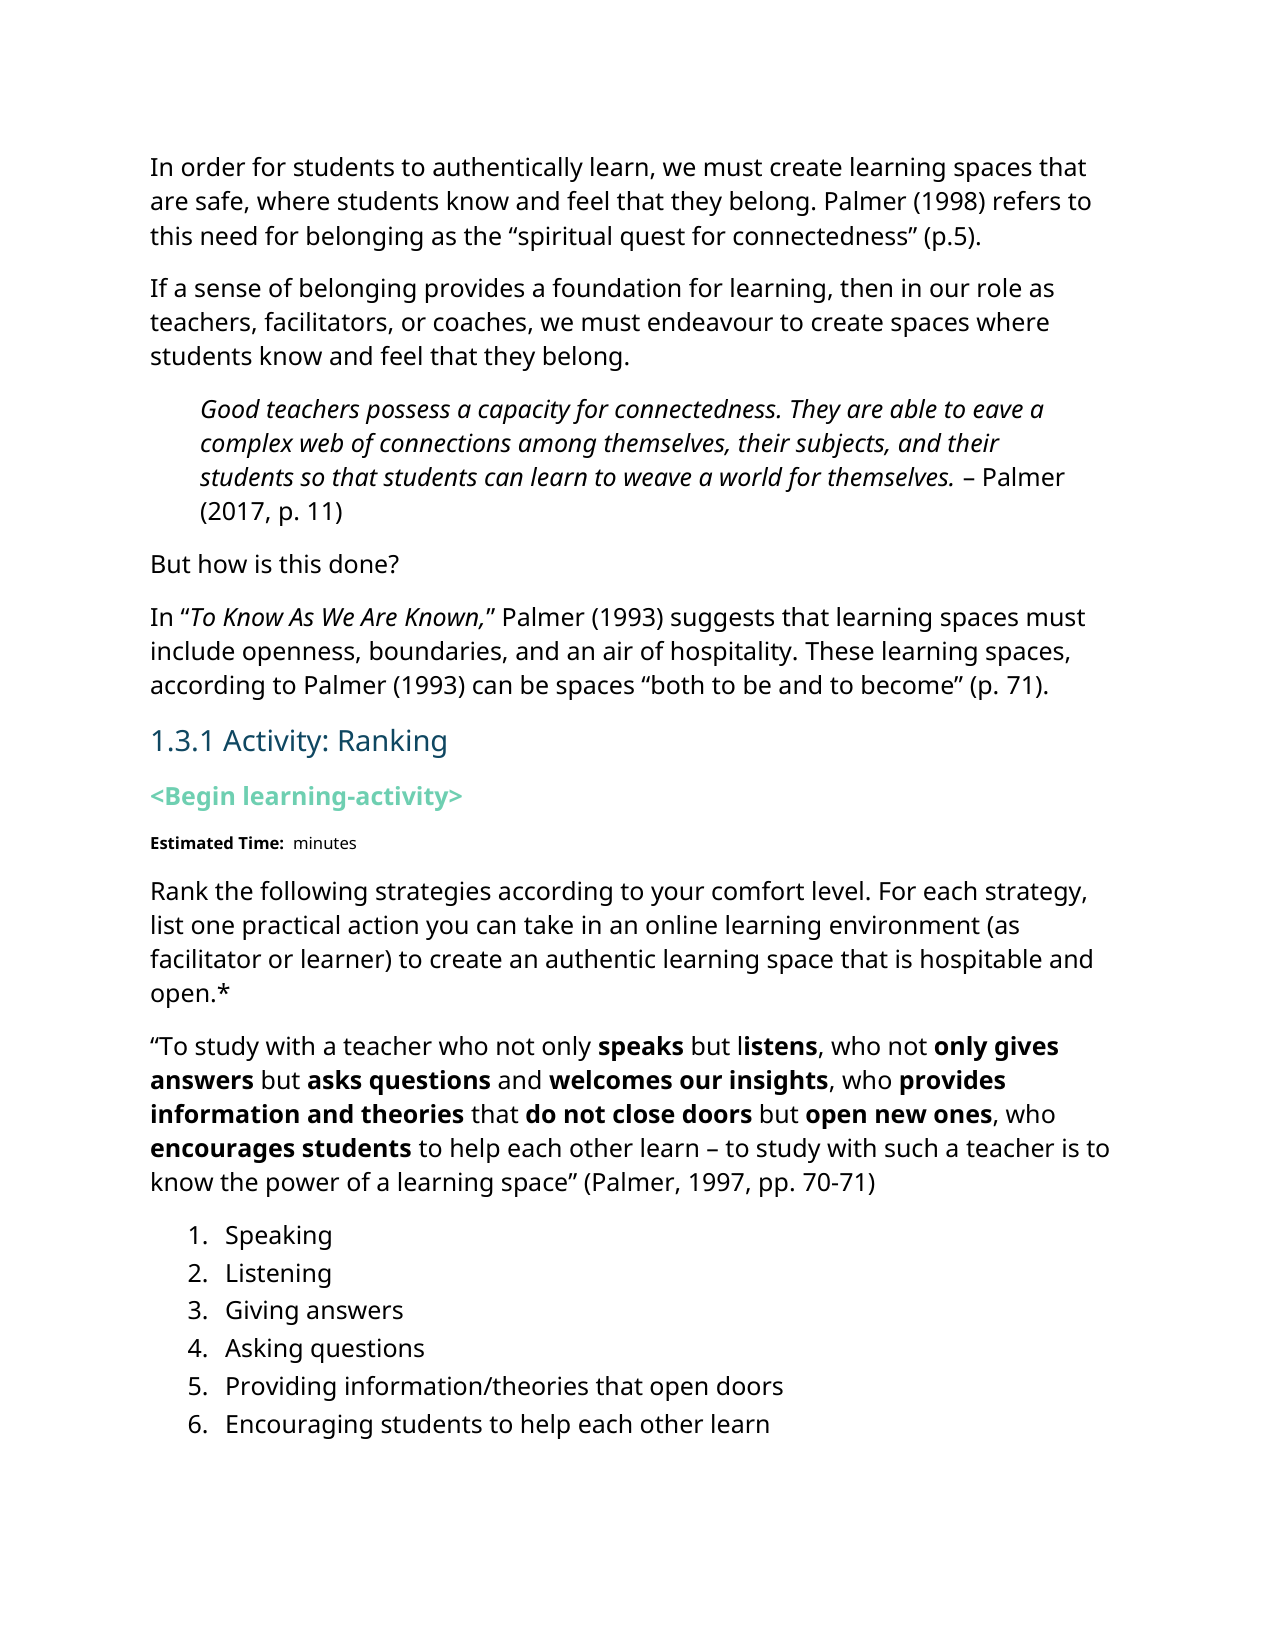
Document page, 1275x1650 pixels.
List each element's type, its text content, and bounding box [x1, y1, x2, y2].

text Estimated Time: minutes [150, 832, 1125, 854]
list Listening [187, 1255, 1125, 1289]
subtitle 1.3.1 Activity: Ranking [150, 721, 1125, 760]
list Giving answers [187, 1293, 1125, 1327]
text If a sense of belonging provides a foundation for learning, then in our role as teachers, facilitators, or coaches, we must endeavour to create spaces where students know and feel that they belong. [150, 271, 1125, 373]
list Encouraging students to help each other learn [187, 1406, 1125, 1441]
text In order for students to authentically learn, we must create learning spaces that are safe, where students know and feel that they belong. Palmer (1998) refers to this need for belonging as the “spiritual quest for connectedness” (p.5). [150, 150, 1125, 252]
text Good teachers possess a capacity for connectedness. They are able to eave a complex web of connections among themselves, their subjects, and their students so that students can learn to weave a world for themselves. – Palmer (2017, p. 11) [200, 392, 1075, 528]
list Asking questions [187, 1331, 1125, 1365]
list Speaking [187, 1217, 1125, 1251]
text <Begin learning-activity> [150, 779, 1125, 813]
text But how is this done? [150, 547, 1125, 581]
text Rank the following strategies according to your comfort level. For each strategy, list one practical action you can take in an online learning environment (as facilitator or learner) to create an authentic learning space that is hospitable and open.* [150, 873, 1125, 1009]
text In “To Know As We Are Known,” Palmer (1993) suggests that learning spaces must include openness, boundaries, and an air of hospitality. These learning spaces, according to Palmer (1993) can be spaces “both to be and to become” (p. 71). [150, 600, 1125, 702]
list Providing information/theories that open doors [187, 1369, 1125, 1403]
text “To study with a teacher who not only speaks but listens, who not only gives answers but asks questions and welcomes our insights, who provides information and theories that do not close doors but open new ones, who encourages students to help each other learn – to study with such a teacher is to know the power of a learning space” (Palmer, 1997, pp. 70-71) [150, 1028, 1125, 1199]
